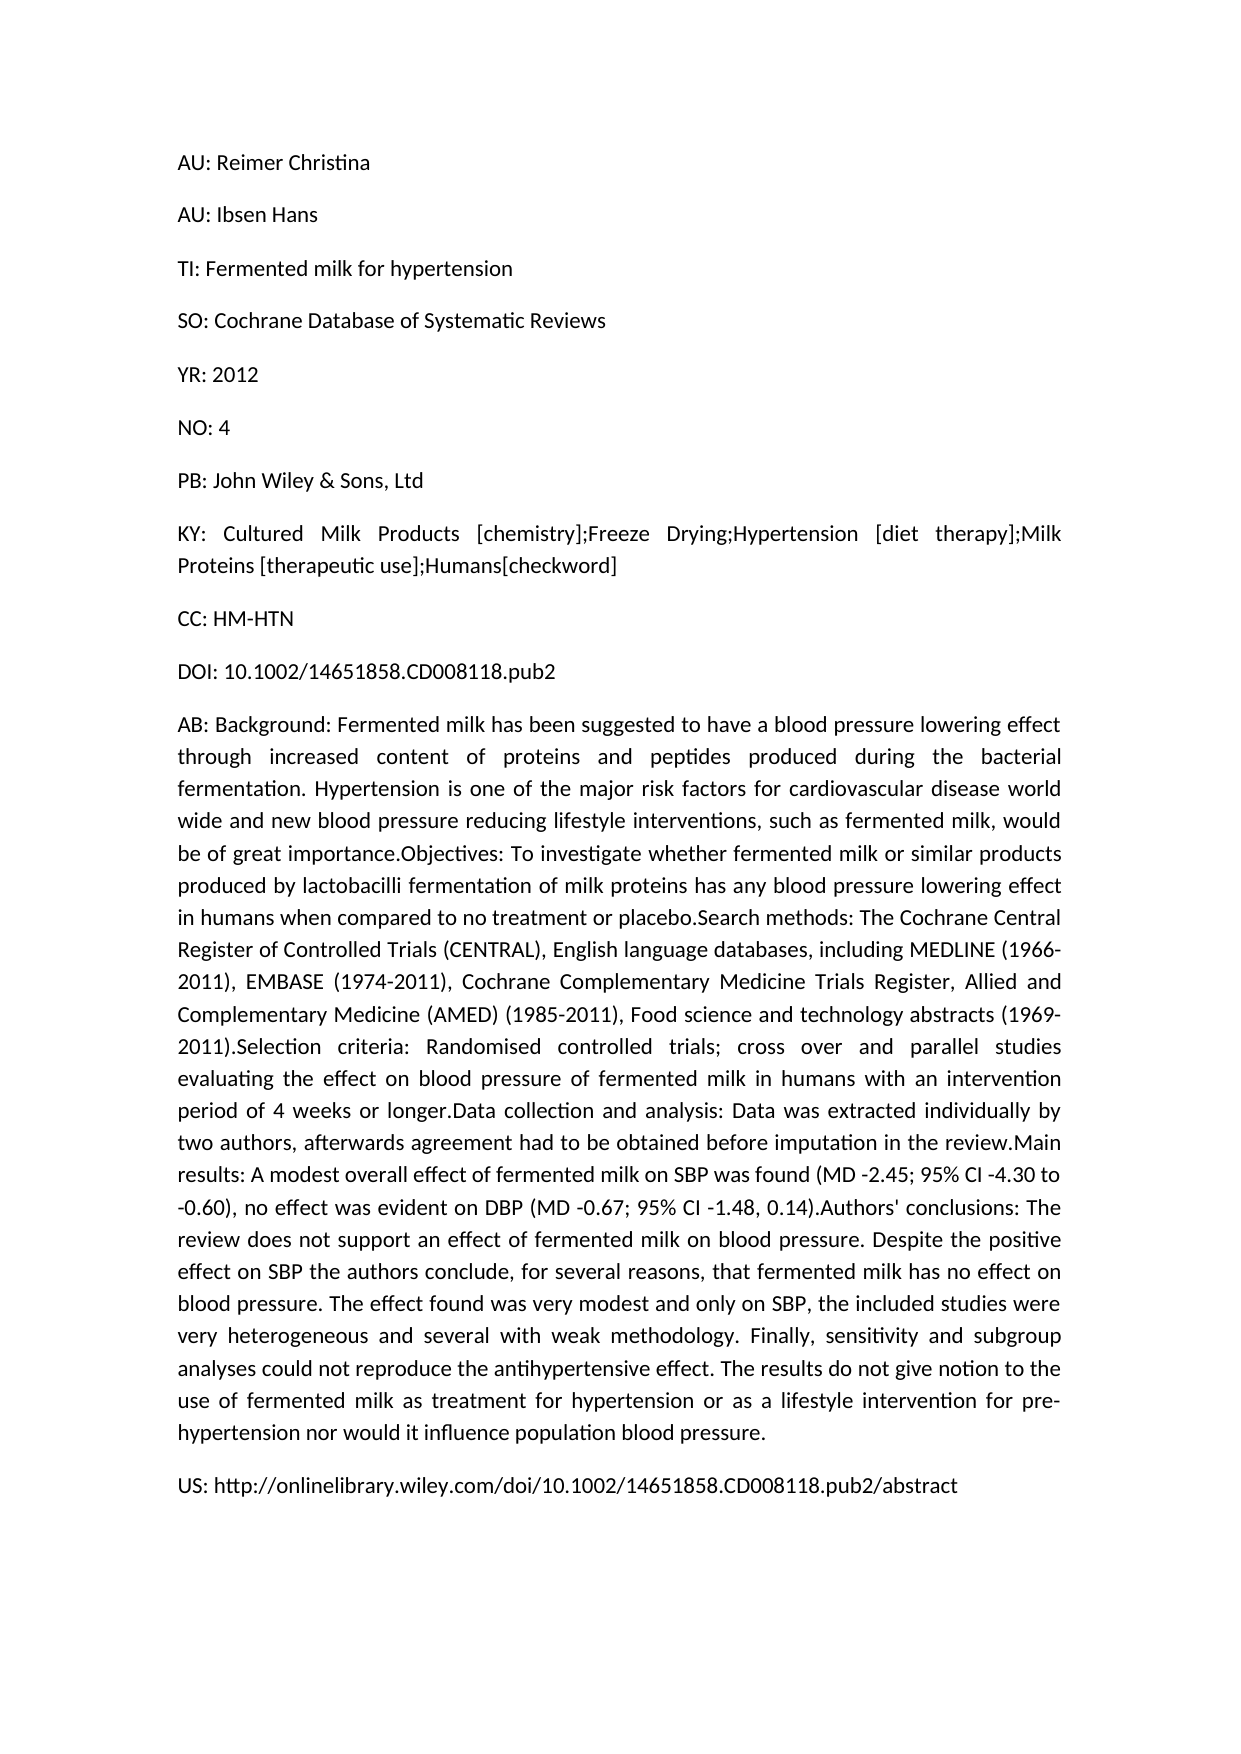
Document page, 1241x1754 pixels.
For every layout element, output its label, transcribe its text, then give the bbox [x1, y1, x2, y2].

text PB: John Wiley & Sons, Ltd [177, 466, 1063, 494]
text SO: Cochrane Database of Systematic Reviews [177, 307, 1063, 335]
text AB: Background: Fermented milk has been suggested to have a blood pressure lowering effect through increased content of proteins and peptides produced during the bacterial fermentation. Hypertension is one of the major risk factors for cardiovascular disease world wide and new blood pressure reducing lifestyle interventions, such as fermented milk, would be of great importance.Objectives: To investigate whether fermented milk or similar products produced by lactobacilli fermentation of milk proteins has any blood pressure lowering effect in humans when compared to no treatment or placebo.Search methods: The Cochrane Central Register of Controlled Trials (CENTRAL), English language databases, including MEDLINE (1966-2011), EMBASE (1974-2011), Cochrane Complementary Medicine Trials Register, Allied and Complementary Medicine (AMED) (1985-2011), Food science and technology abstracts (1969-2011).Selection criteria: Randomised controlled trials; cross over and parallel studies evaluating the effect on blood pressure of fermented milk in humans with an intervention period of 4 weeks or longer.Data collection and analysis: Data was extracted individually by two authors, afterwards agreement had to be obtained before imputation in the review.Main results: A modest overall effect of fermented milk on SBP was found (MD -2.45; 95% CI -4.30 to -0.60), no effect was evident on DBP (MD -0.67; 95% CI -1.48, 0.14).Authors' conclusions: The review does not support an effect of fermented milk on blood pressure. Despite the positive effect on SBP the authors conclude, for several reasons, that fermented milk has no effect on blood pressure. The effect found was very modest and only on SBP, the included studies were very heterogeneous and several with weak methodology. Finally, sensitivity and subgroup analyses could not reproduce the antihypertensive effect. The results do not give notion to the use of fermented milk as treatment for hypertension or as a lifestyle intervention for pre-hypertension nor would it influence population blood pressure. [177, 710, 1063, 1446]
text AU: Reimer Christina [177, 148, 1063, 176]
text CC: HM-HTN [177, 604, 1063, 632]
text US: http://onlinelibrary.wiley.com/doi/10.1002/14651858.CD008118.pub2/abstract [177, 1471, 1063, 1499]
text YR: 2012 [177, 360, 1063, 388]
text AU: Ibsen Hans [177, 201, 1063, 229]
text NO: 4 [177, 413, 1063, 441]
text KY: Cultured Milk Products [chemistry];Freeze Drying;Hypertension [diet therapy];Milk Proteins [therapeutic use];Humans[checkword] [177, 519, 1063, 579]
text DOI: 10.1002/14651858.CD008118.pub2 [177, 657, 1063, 685]
text TI: Fermented milk for hypertension [177, 254, 1063, 282]
